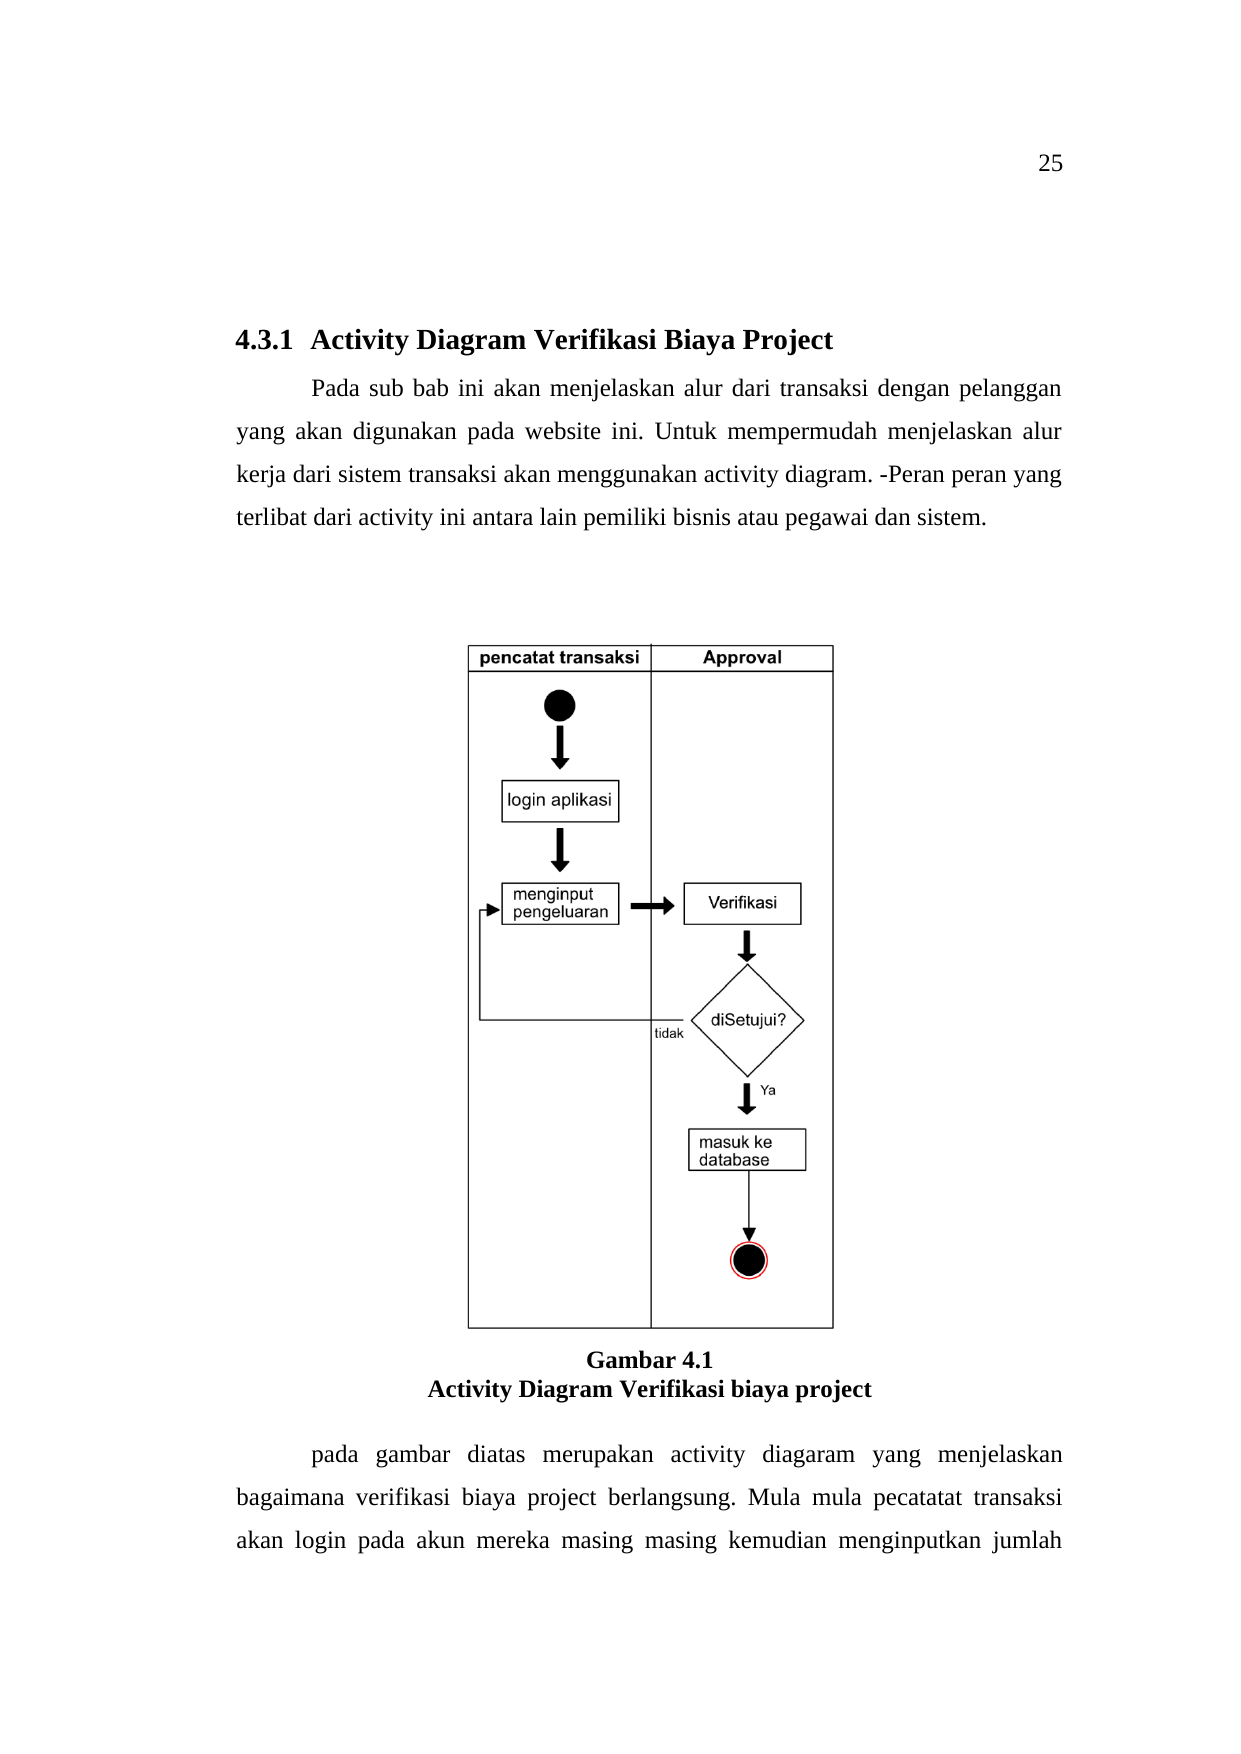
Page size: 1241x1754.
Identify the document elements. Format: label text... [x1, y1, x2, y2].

picture [443, 631, 856, 1331]
list Activity Diagram Verifikasi Biaya Project [235, 322, 1063, 356]
text Gambar 4.1 [236, 1345, 1063, 1374]
text Pada sub bab ini akan menjelaskan alur dari transaksi dengan pelanggan yang akan digunakan pada website ini. Untuk mempermudah menjelaskan alur kerja dari sistem transaksi akan menggunakan activity diagram. -Peran peran yang terlibat dari activity ini antara lain pemiliki bisnis atau pegawai dan sistem. [236, 373, 1063, 531]
text Activity Diagram Verifikasi biaya project [236, 1374, 1063, 1403]
